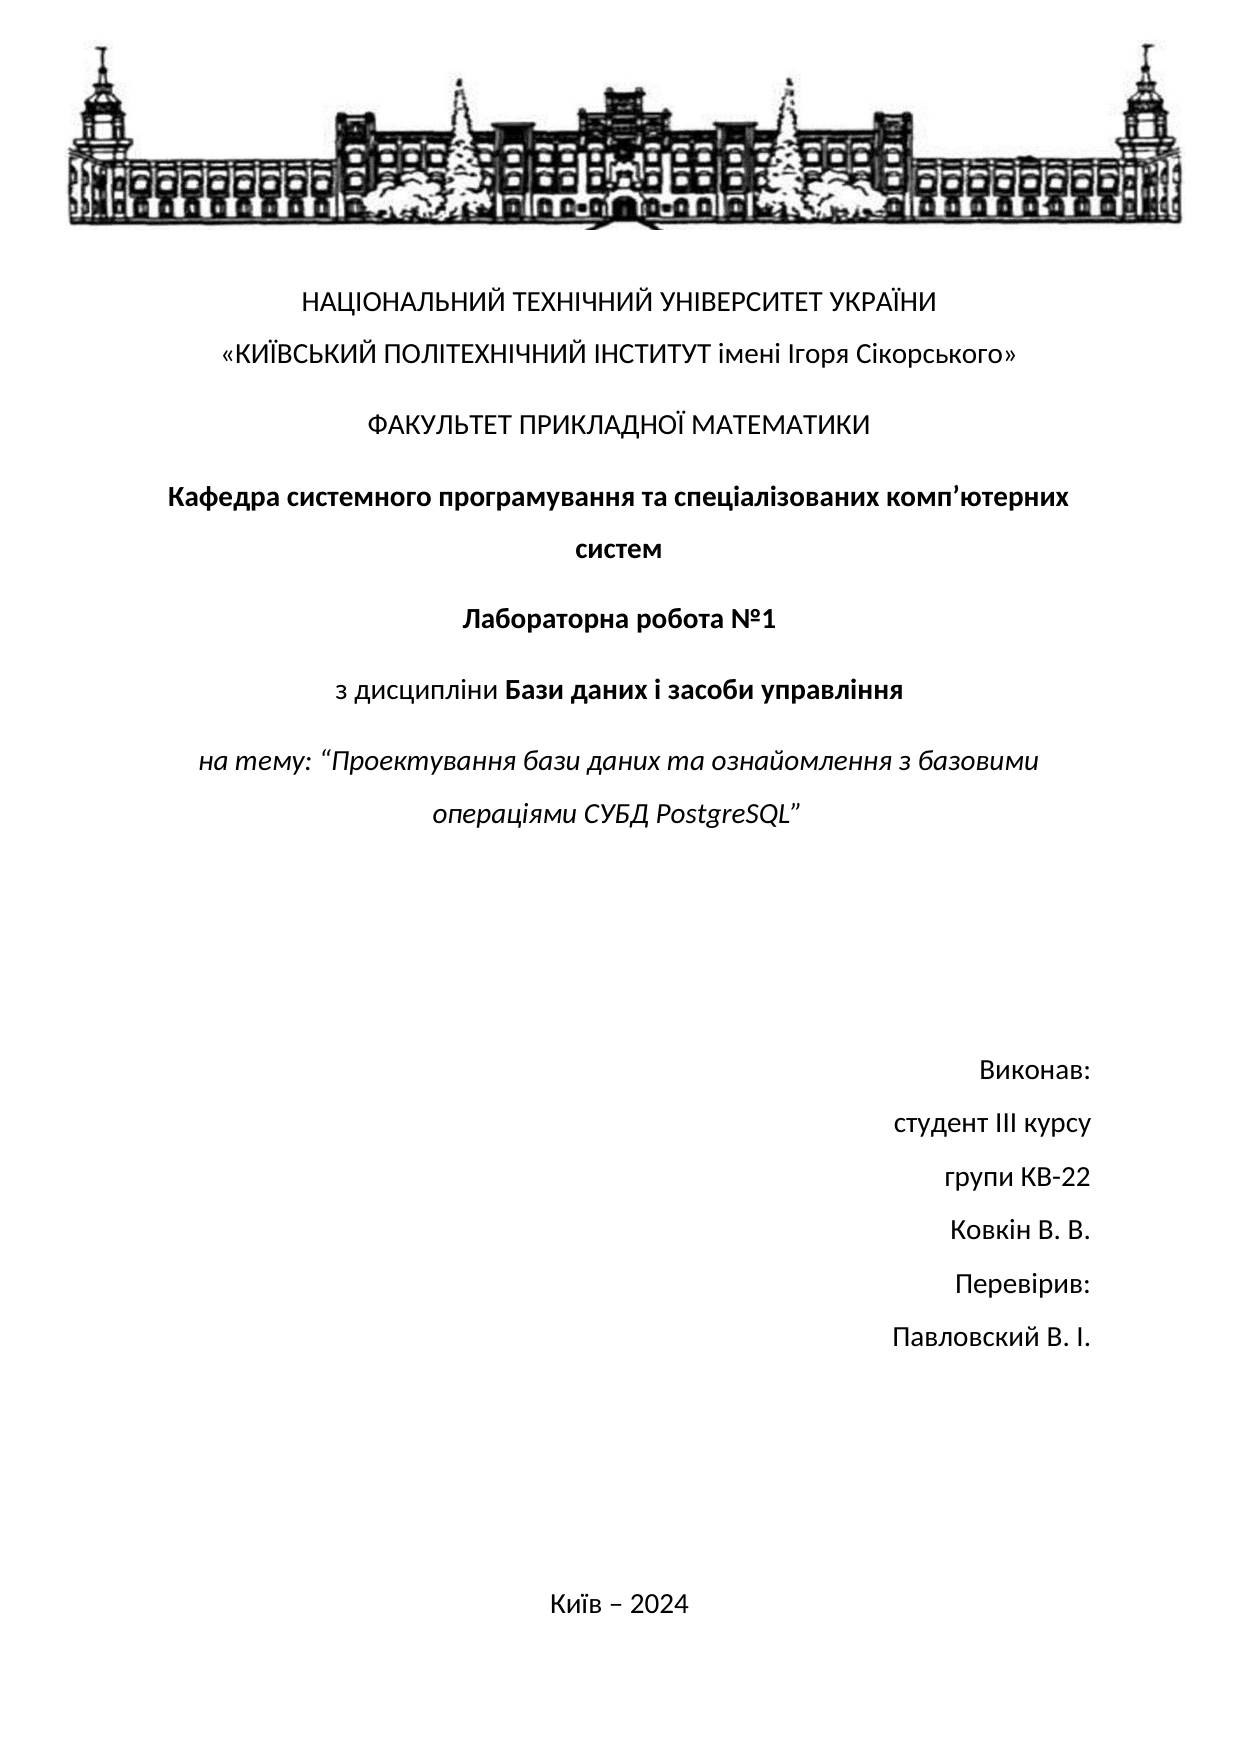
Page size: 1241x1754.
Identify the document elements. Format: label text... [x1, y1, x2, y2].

text НАЦІОНАЛЬНИЙ ТЕХНІЧНИЙ УНІВЕРСИТЕТ УКРАЇНИ [150, 283, 1088, 318]
text Київ – 2024 [150, 1585, 1089, 1620]
text з дисципліни Бази даних і засоби управління [150, 671, 1089, 707]
text Виконав: студент ІII курсу [852, 1051, 1091, 1140]
text Лабораторна робота №1 [150, 600, 1088, 636]
text на тему: “Проектування бази даних та ознайомлення з базовими операціями СУБД PostgreSQL” [150, 742, 1088, 831]
picture [64, 39, 1186, 230]
text «КИЇВСЬКИЙ ПОЛІТЕХНІЧНИЙ ІНСТИТУТ імені Ігоря Сікорського» ФАКУЛЬТЕТ ПРИКЛАДНОЇ МАТЕМАТИКИ [150, 335, 1088, 442]
text групи КВ-22 Ковкін В. В. Перевірив: [919, 1158, 1091, 1301]
text Павловский В. І. [54, 1318, 1091, 1354]
subtitle Кафедра системного програмування та спеціалізованих комп’ютерних систем [150, 478, 1088, 566]
